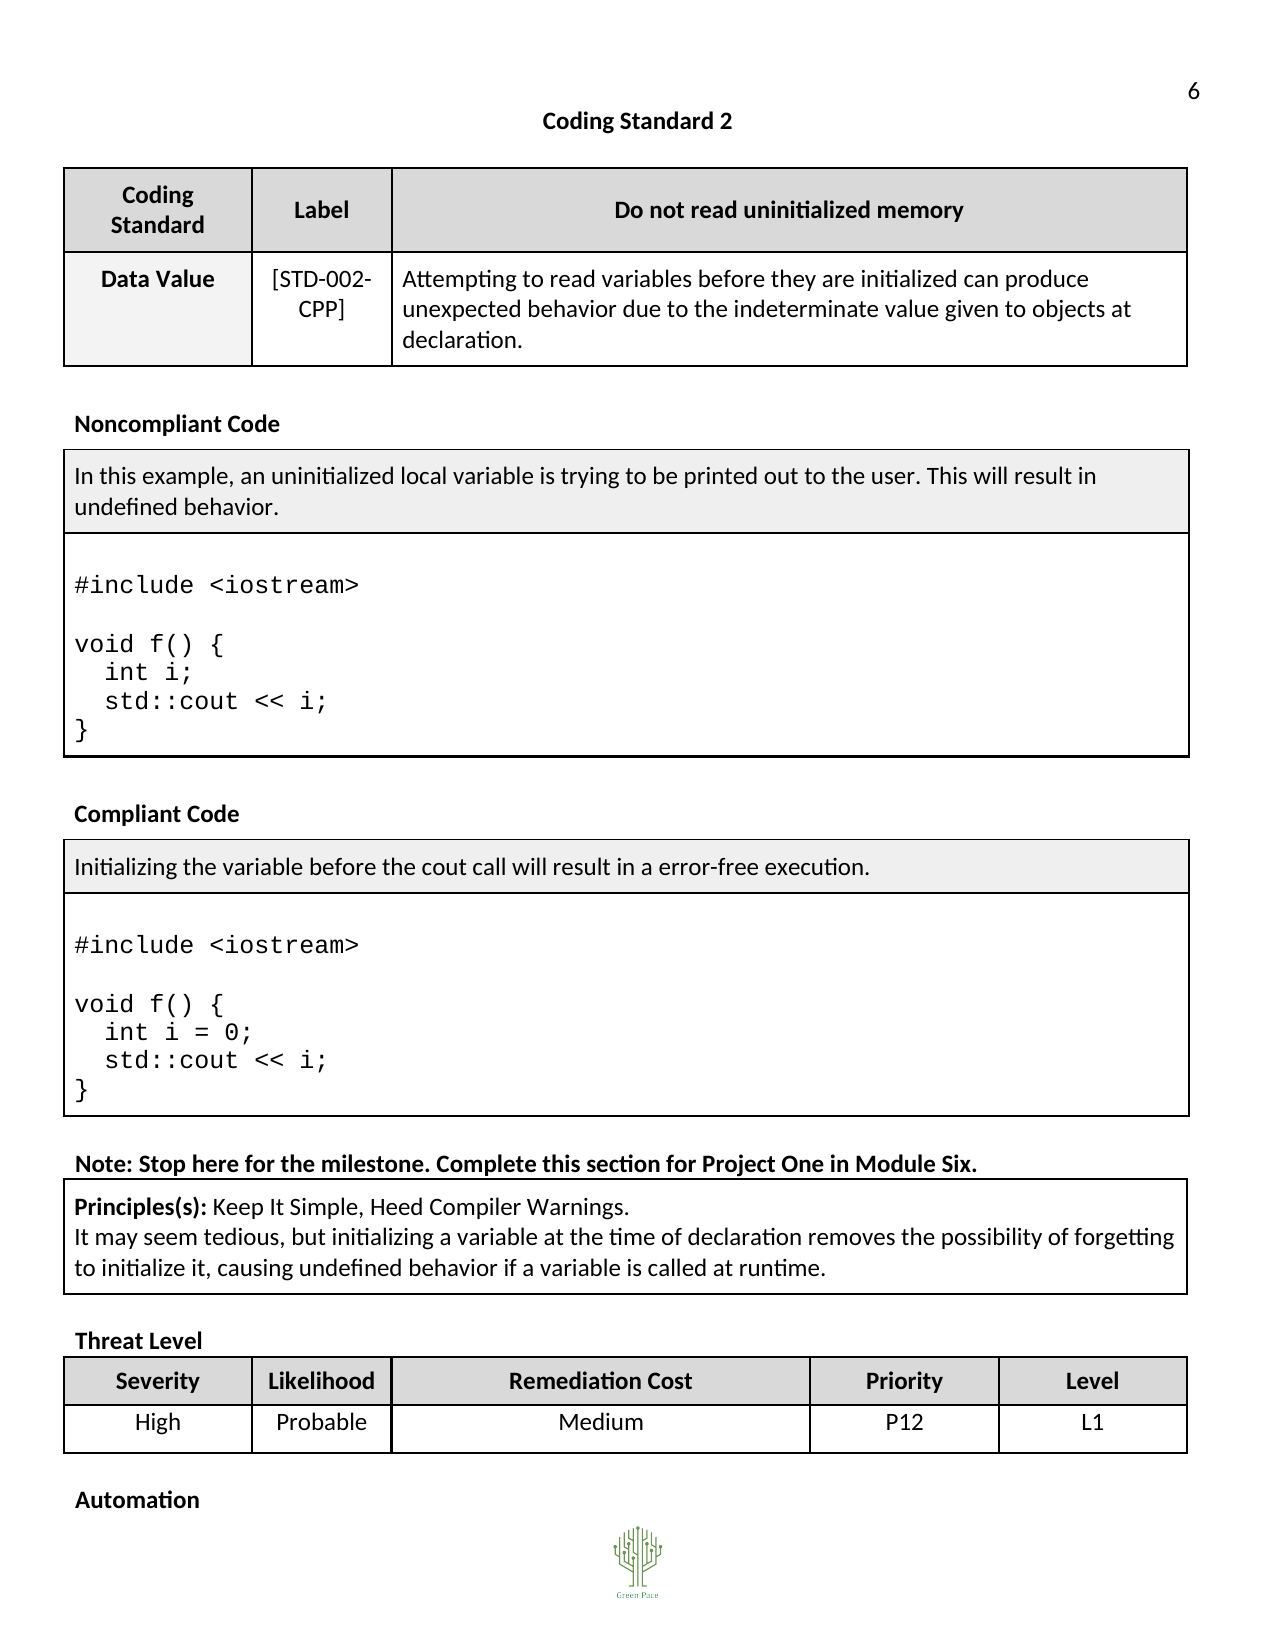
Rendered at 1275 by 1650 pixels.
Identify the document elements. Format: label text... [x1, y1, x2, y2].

table_header Level [1000, 1358, 1186, 1404]
subtitle Coding Standard 2 [75, 106, 1200, 136]
table_cell L1 [1000, 1406, 1186, 1452]
table_header Likelihood [253, 1358, 390, 1404]
table_header Noncompliant Code [64, 398, 1189, 449]
table_cell Initializing the variable before the cout call will result in a error-free execution. [65, 840, 1188, 892]
table_header Priority [811, 1358, 998, 1404]
table_cell In this example, an uninitialized local variable is trying to be printed out to the user. This will result in undefined behavior. [65, 450, 1188, 532]
table_cell Data Value [65, 253, 251, 365]
table_header Remediation Cost [393, 1358, 809, 1404]
table_cell Attempting to read variables before they are initialized can produce unexpected behavior due to the indeterminate value given to objects at declaration. [393, 253, 1186, 365]
table_header Label [253, 169, 391, 251]
text Automation [75, 1484, 1200, 1515]
text Note: Stop here for the milestone. Complete this section for Project One in Module Six. [75, 1148, 1200, 1178]
table_cell Medium [393, 1406, 809, 1452]
picture [605, 1521, 670, 1606]
table_header Compliant Code [64, 788, 1189, 839]
table_cell [STD-002-CPP] [253, 253, 391, 365]
table_cell #include <iostream> void f() { int i = 0; std::cout << i; } [65, 894, 1188, 1115]
table_header Severity [65, 1358, 251, 1404]
table_cell P12 [811, 1406, 998, 1452]
table_header Do not read uninitialized memory [393, 169, 1186, 251]
table_cell Probable [253, 1406, 390, 1452]
table_header Principles(s): Keep It Simple, Heed Compiler Warnings. It may seem tedious, but initializing a variable at the time of declaration removes the possibility of forgetting to initialize it, causing undefined behavior if a variable is called at runtime. [65, 1180, 1186, 1293]
text Threat Level [75, 1325, 1200, 1356]
table_cell #include <iostream> void f() { int i; std::cout << i; } [65, 534, 1188, 755]
table_header Coding Standard [65, 169, 251, 251]
table_cell High [65, 1406, 251, 1452]
